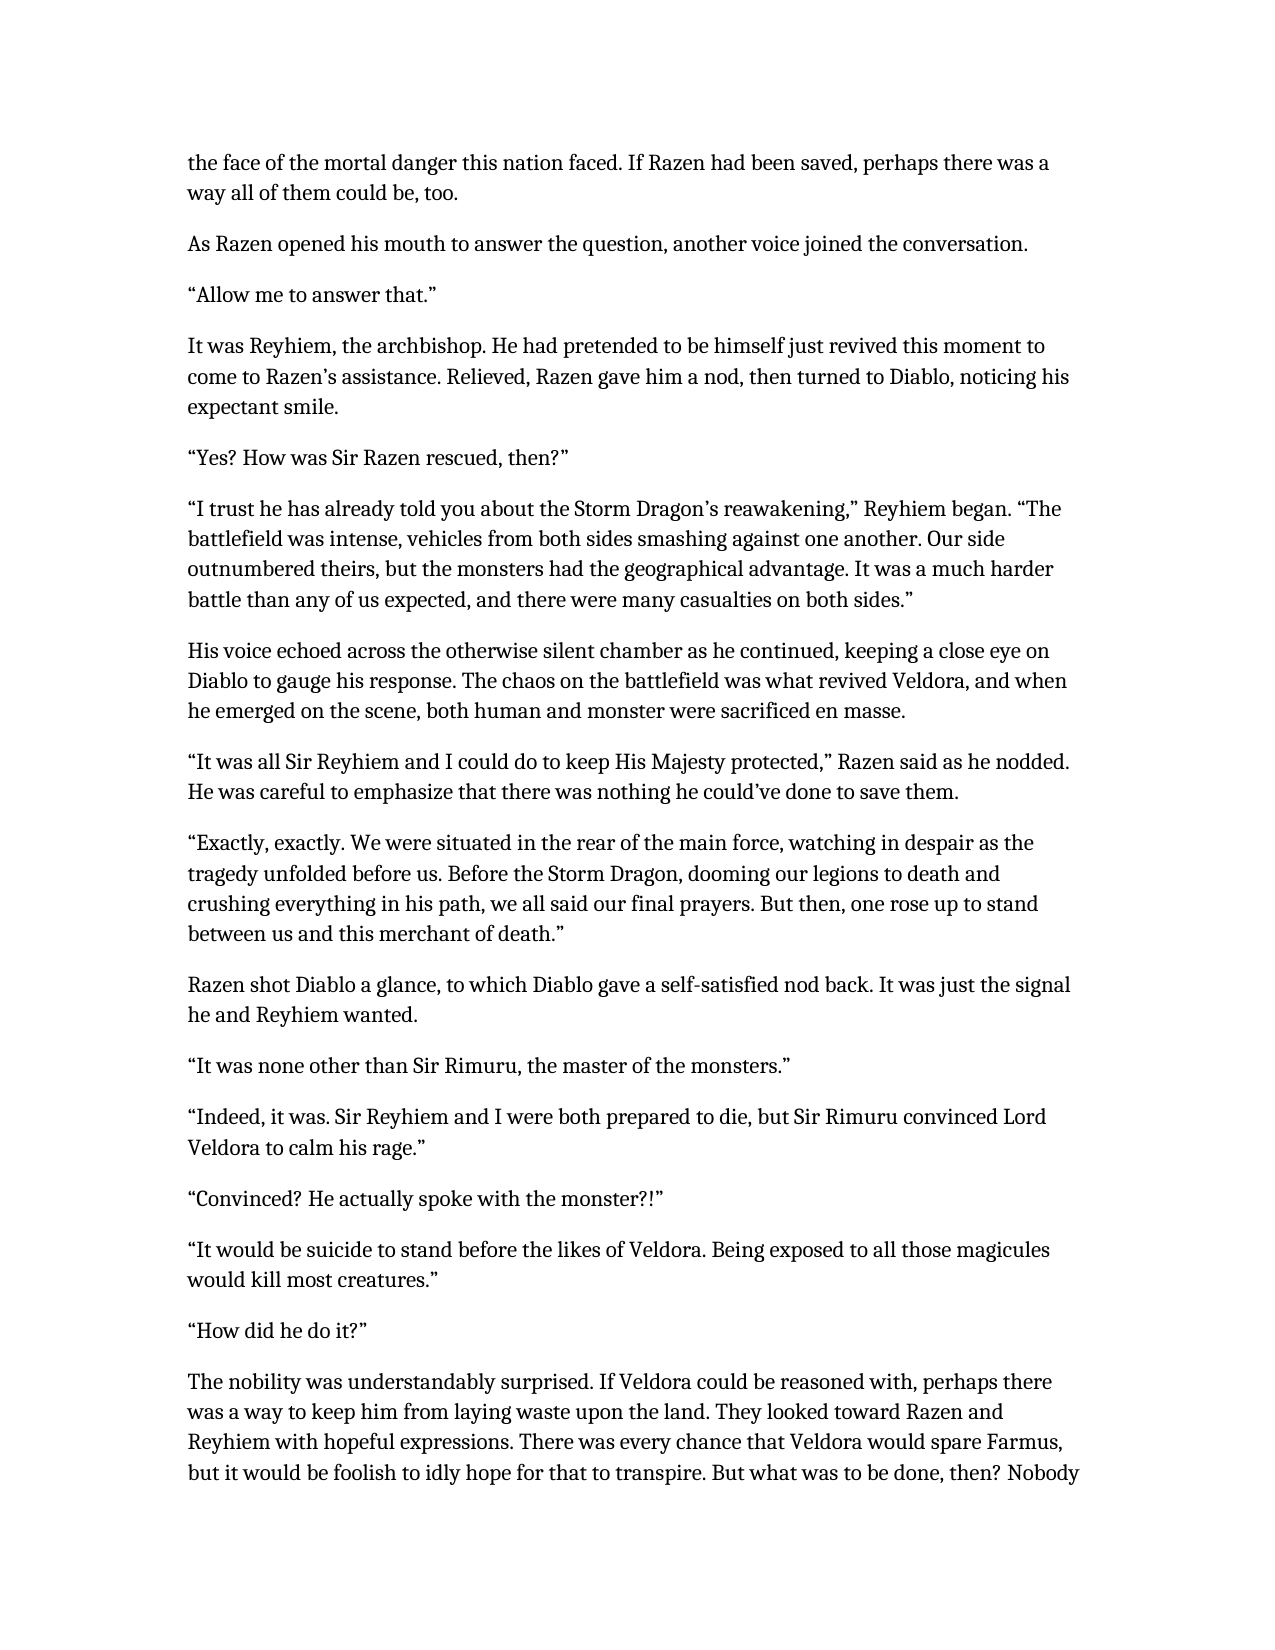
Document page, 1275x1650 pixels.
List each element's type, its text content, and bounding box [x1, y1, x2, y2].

text “Allow me to answer that.” [187, 282, 1087, 309]
text “How did he do it?” [187, 1318, 1087, 1344]
text “Exactly, exactly. We were situated in the rear of the main force, watching in despair as the tragedy unfolded before us. Before the Storm Dragon, dooming our legions to death and crushing everything in his path, we all said our final prayers. But then, one rose up to stand between us and this merchant of death.” [187, 830, 1087, 947]
text Razen shot Diablo a glance, to which Diablo gave a self-satisfied nod back. It was just the signal he and Reyhiem wanted. [187, 972, 1087, 1028]
text It was Reyhiem, the archbishop. He had pretended to be himself just revived this moment to come to Razen’s assistance. Relieved, Razen gave him a nod, then turned to Diablo, noticing his expectant smile. [187, 333, 1087, 420]
text “It was all Sir Reyhiem and I could do to keep His Majesty protected,” Razen said as he nodded. He was careful to emphasize that there was nothing he could’ve done to save them. [187, 749, 1087, 806]
text His voice echoed across the otherwise silent chamber as he continued, keeping a close eye on Diablo to gauge his response. The chaos on the battlefield was what revived Veldora, and when he emerged on the scene, both human and monster were sacrificed en masse. [187, 637, 1087, 724]
text As Razen opened his mouth to answer the question, another voice joined the conversation. [187, 231, 1087, 258]
text “It would be suicide to stand before the likes of Veldora. Being exposed to all those magicules would kill most creatures.” [187, 1236, 1087, 1293]
text “It was none other than Sir Rimuru, the master of the monsters.” [187, 1053, 1087, 1079]
text “I trust he has already told you about the Storm Dragon’s reawakening,” Reyhiem began. “The battlefield was intense, vehicles from both sides smashing against one another. Our side outnumbered theirs, but the monsters had the geographical advantage. It was a much harder battle than any of us expected, and there were many casualties on both sides.” [187, 496, 1087, 613]
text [187, 150, 1087, 207]
text “Yes? How was Sir Razen rescued, then?” [187, 445, 1087, 471]
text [187, 1369, 1087, 1486]
text “Indeed, it was. Sir Reyhiem and I were both prepared to die, but Sir Rimuru convinced Lord Veldora to calm his rage.” [187, 1104, 1087, 1161]
text “Convinced? He actually spoke with the monster?!” [187, 1185, 1087, 1212]
